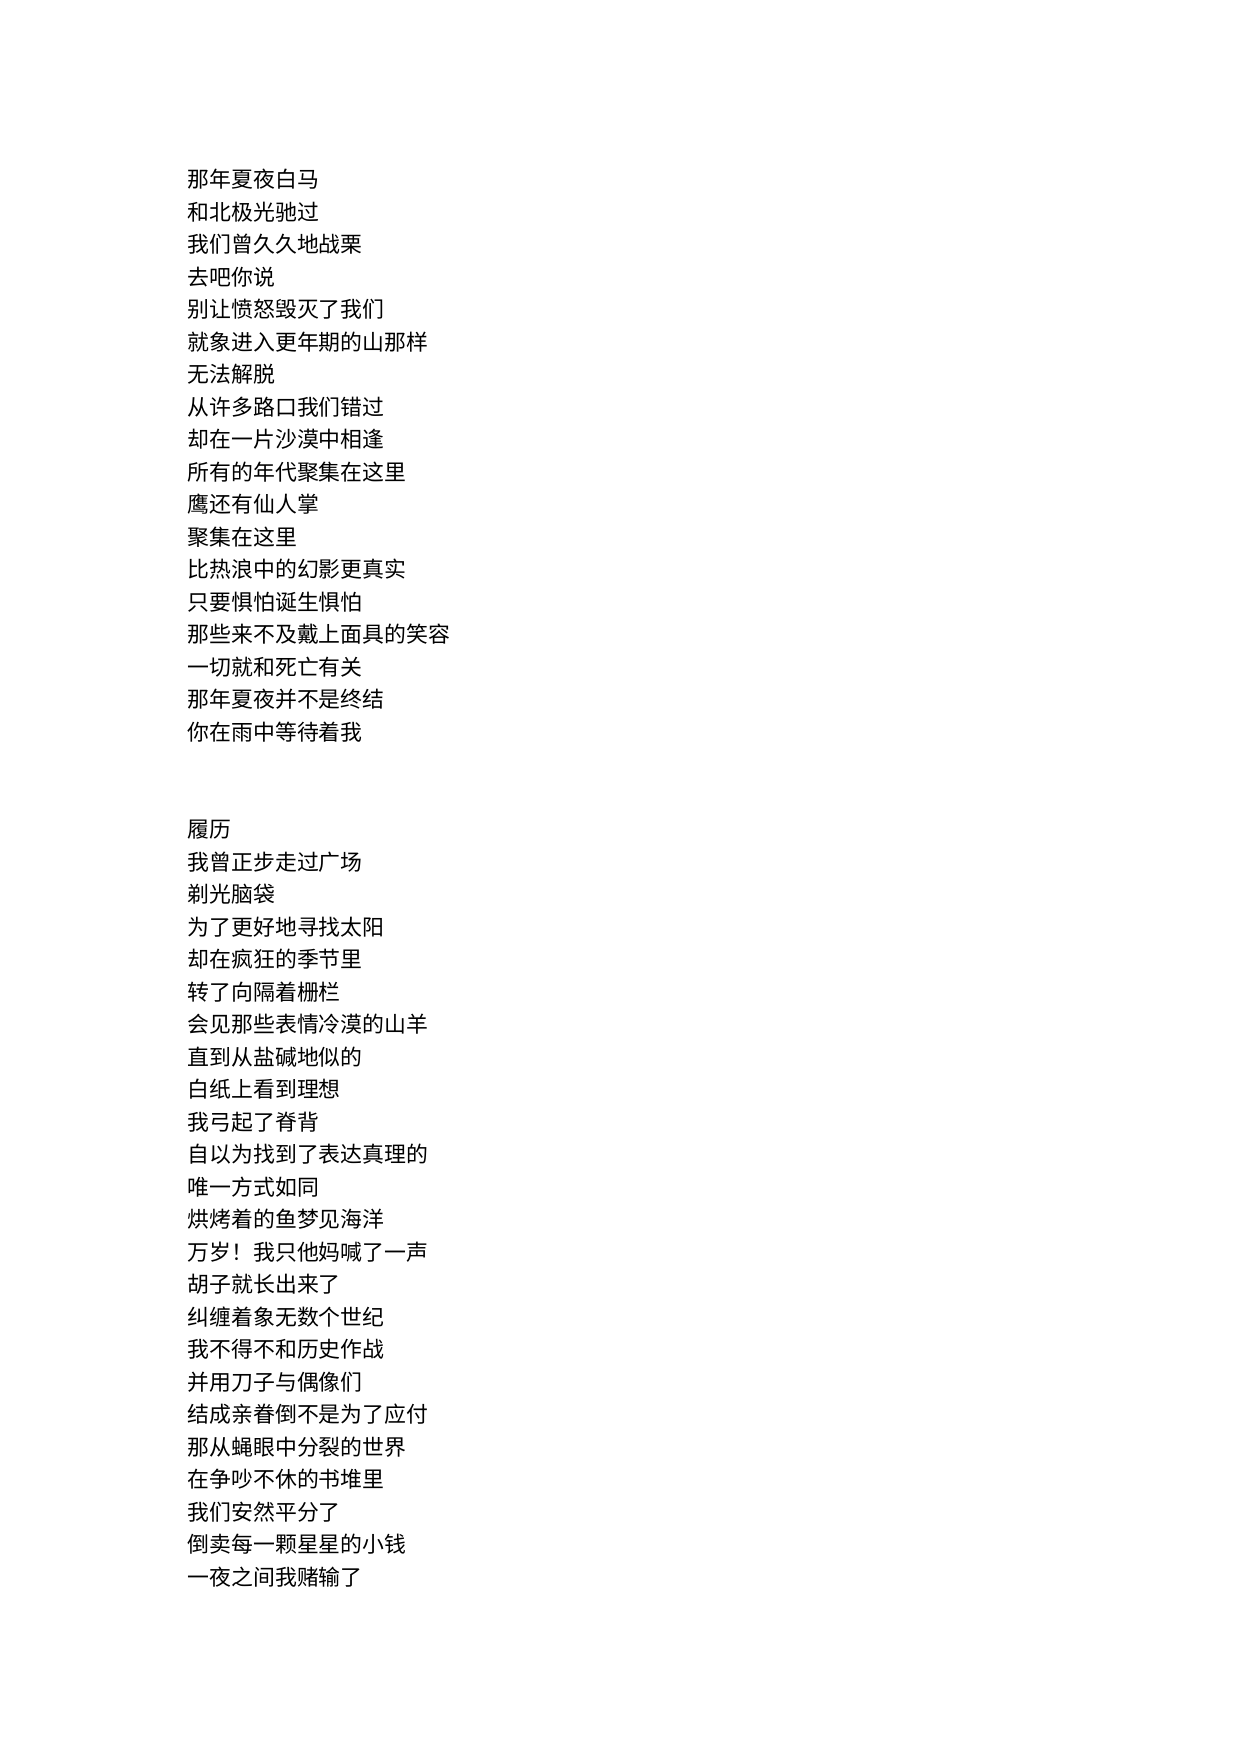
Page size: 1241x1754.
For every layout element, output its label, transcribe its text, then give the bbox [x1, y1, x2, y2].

text 比热浪中的幻影更真实 [187, 552, 1053, 584]
text 鹰还有仙人掌 [187, 487, 1053, 519]
text 去吧你说 [187, 259, 1053, 292]
text 并用刀子与偶像们 [187, 1364, 1053, 1397]
text 就象进入更年期的山那样 [187, 324, 1053, 357]
text 我弓起了脊背 [187, 1104, 1053, 1137]
text 胡子就长出来了 [187, 1267, 1053, 1299]
text 转了向隔着栅栏 [187, 974, 1053, 1007]
text 你在雨中等待着我 [187, 714, 1053, 747]
text 别让愤怒毁灭了我们 [187, 292, 1053, 324]
text 一切就和死亡有关 [187, 649, 1053, 682]
text 白纸上看到理想 [187, 1072, 1053, 1104]
text 为了更好地寻找太阳 [187, 909, 1053, 942]
text 无法解脱 [187, 357, 1053, 389]
text 结成亲眷倒不是为了应付 [187, 1397, 1053, 1429]
text 万岁！我只他妈喊了一声 [187, 1234, 1053, 1267]
text 那年夏夜白马 [187, 162, 1053, 194]
text 自以为找到了表达真理的 [187, 1137, 1053, 1169]
text 会见那些表情冷漠的山羊 [187, 1007, 1053, 1039]
text 那些来不及戴上面具的笑容 [187, 617, 1053, 649]
text 我曾正步走过广场 [187, 844, 1053, 877]
text 直到从盐碱地似的 [187, 1039, 1053, 1072]
text 我不得不和历史作战 [187, 1332, 1053, 1364]
text 烘烤着的鱼梦见海洋 [187, 1202, 1053, 1234]
text 我们曾久久地战栗 [187, 227, 1053, 259]
text 履历 [187, 812, 1053, 844]
text 从许多路口我们错过 [187, 389, 1053, 422]
text 在争吵不休的书堆里 [187, 1462, 1053, 1494]
text 所有的年代聚集在这里 [187, 454, 1053, 487]
text 却在一片沙漠中相逢 [187, 422, 1053, 454]
text 纠缠着象无数个世纪 [187, 1299, 1053, 1332]
text 倒卖每一颗星星的小钱 [187, 1527, 1053, 1559]
text 那年夏夜并不是终结 [187, 682, 1053, 714]
text 聚集在这里 [187, 519, 1053, 552]
text 唯一方式如同 [187, 1169, 1053, 1202]
text 一夜之间我赌输了 [187, 1559, 1053, 1592]
text 那从蝇眼中分裂的世界 [187, 1429, 1053, 1462]
text 剃光脑袋 [187, 877, 1053, 909]
text 只要惧怕诞生惧怕 [187, 584, 1053, 617]
text 却在疯狂的季节里 [187, 942, 1053, 974]
text 我们安然平分了 [187, 1494, 1053, 1527]
text 和北极光驰过 [187, 194, 1053, 227]
